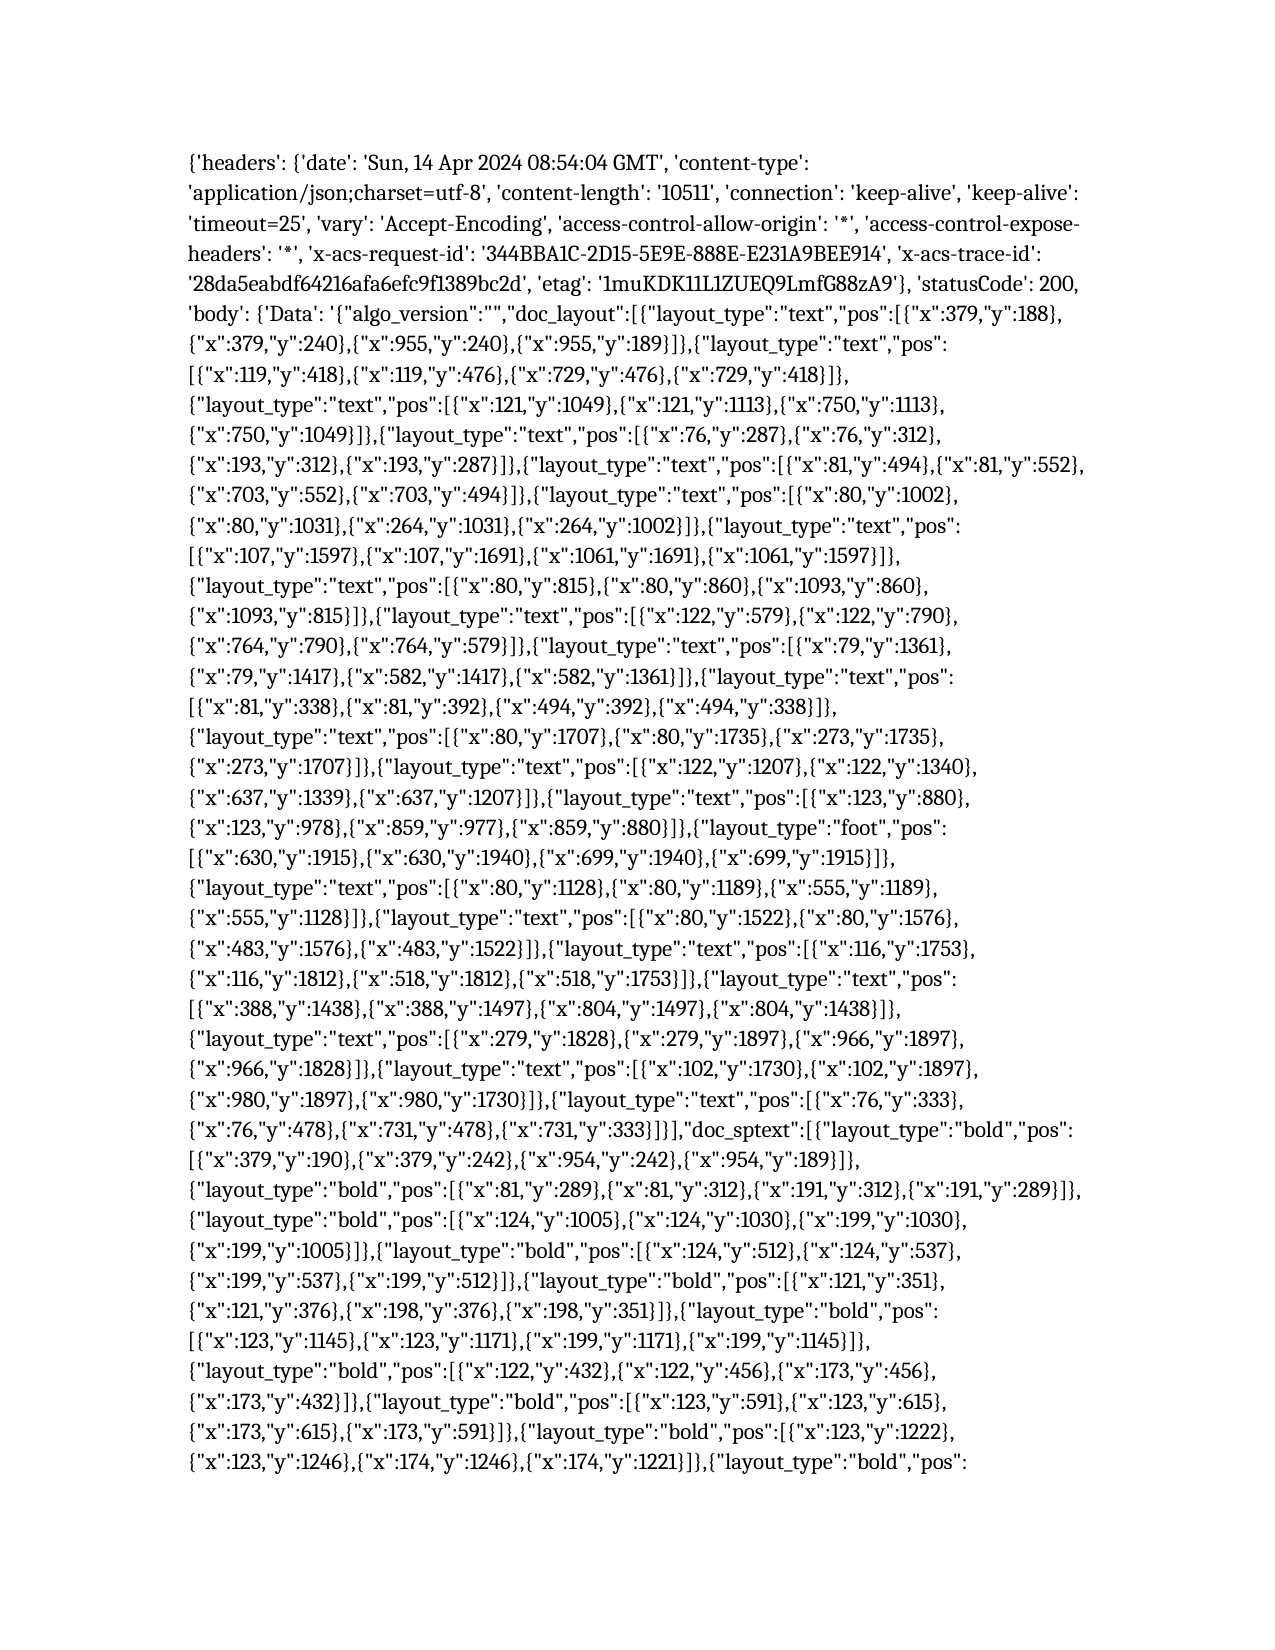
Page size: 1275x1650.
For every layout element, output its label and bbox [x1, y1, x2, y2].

text [187, 150, 1087, 1475]
